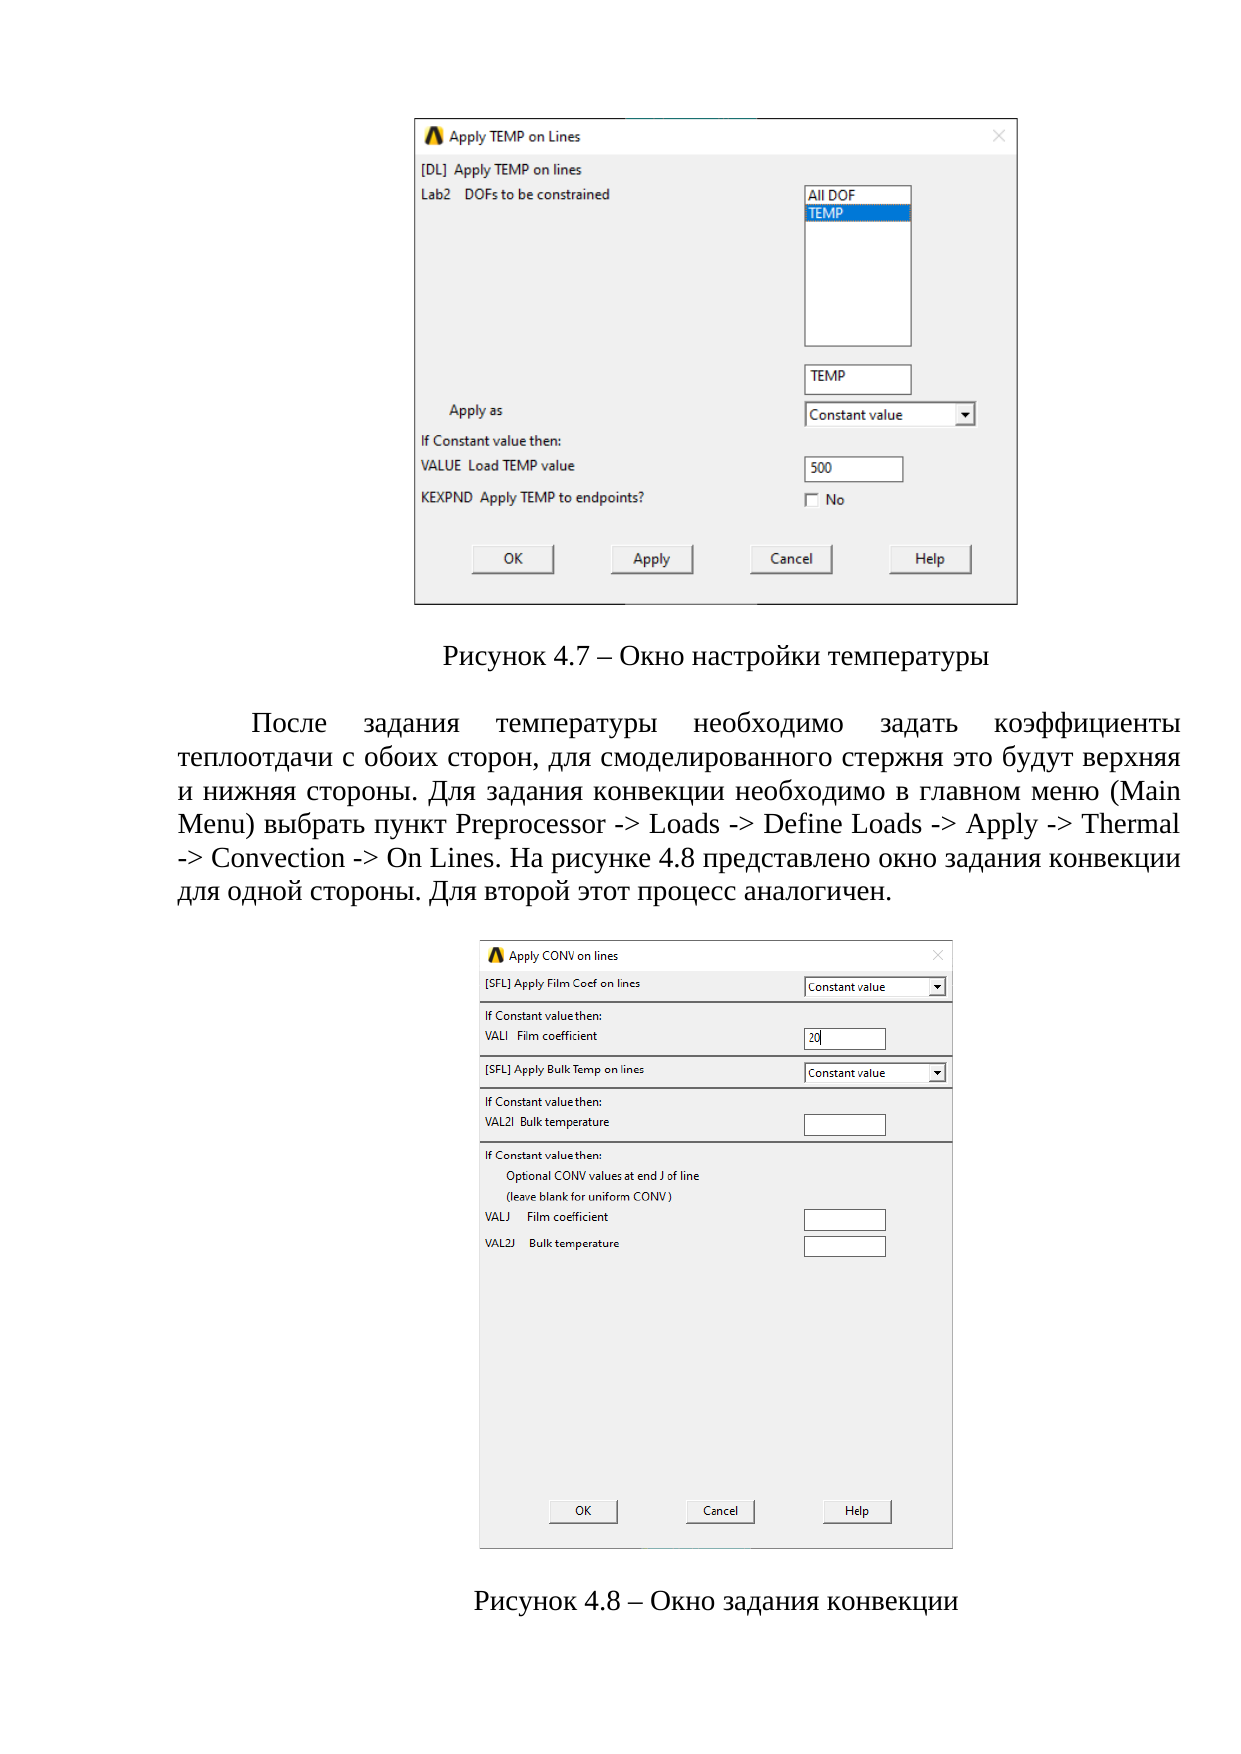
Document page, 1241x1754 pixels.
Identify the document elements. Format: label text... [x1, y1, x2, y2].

text После задания температуры необходимо задать коэффициенты теплоотдачи с обоих сторон, для смоделированного стержня это будут верхняя и нижняя стороны. Для задания конвекции необходимо в главном меню (Main Menu) выбрать пункт Preprocessor -> Loads -> Define Loads -> Apply -> Thermal -> Convection -> On Lines. На рисунке 4.8 представлено окно задания конвекции для одной стороны. Для второй этот процесс аналогичен. [177, 706, 1181, 907]
text Рисунок 4.7 – Окно настройки температуры [177, 638, 1181, 672]
picture [479, 940, 953, 1549]
text Рисунок 4.8 – Окно задания конвекции [177, 1583, 1181, 1616]
picture [414, 118, 1018, 605]
